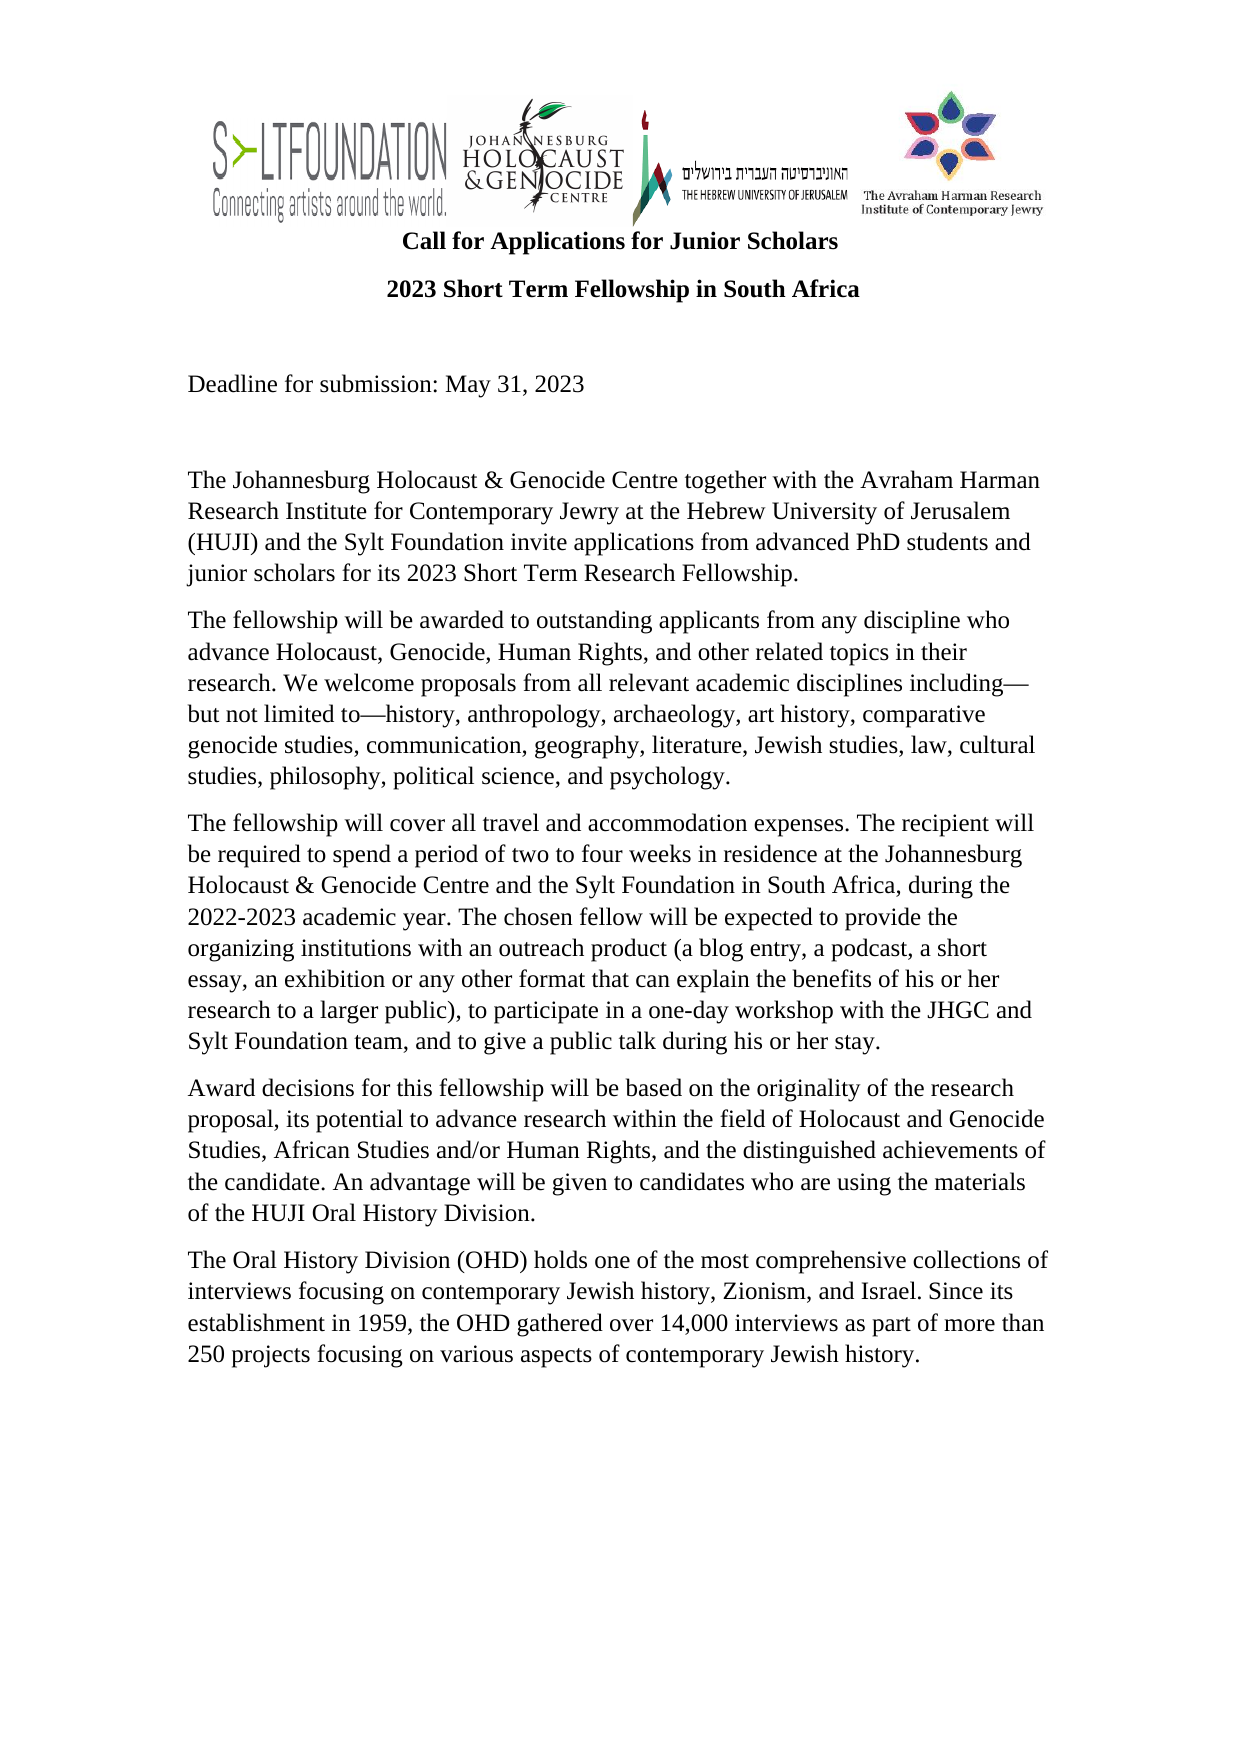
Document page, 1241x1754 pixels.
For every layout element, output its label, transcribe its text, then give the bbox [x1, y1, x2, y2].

text The fellowship will be awarded to outstanding applicants from any discipline who advance Holocaust, Genocide, Human Rights, and other related topics in their research. We welcome proposals from all relevant academic disciplines including—but not limited to—history, anthropology, archaeology, art history, comparative genocide studies, communication, geography, literature, Jewish studies, law, cultural studies, philosophy, political science, and psychology. [187, 606, 1053, 789]
text The Johannesburg Holocaust & Genocide Centre together with the Avraham Harman Research Institute for Contemporary Jewry at the Hebrew University of Jerusalem (HUJI) and the Sylt Foundation invite applications from advanced PhD students and junior scholars for its 2023 Short Term Research Fellowship. [187, 465, 1053, 587]
text The Oral History Division (OHD) holds one of the most comprehensive collections of interviews focusing on contemporary Jewish history, Zionism, and Israel. Since its establishment in 1959, the OHD gathered over 14,000 interviews as part of more than 250 projects focusing on various aspects of contemporary Jewish history. [187, 1245, 1053, 1367]
picture [212, 73, 1053, 227]
text The fellowship will cover all travel and accommodation expenses. The recipient will be required to spend a period of two to four weeks in residence at the Johannesburg Holocaust & Genocide Centre and the Sylt Foundation in South Africa, during the 2022-2023 academic year. The chosen fellow will be expected to provide the organizing institutions with an outreach product (a blog entry, a podcast, a short essay, an exhibition or any other format that can explain the benefits of his or her research to a larger public), to participate in a one-day workshop with the JHGC and Sylt Foundation team, and to give a public talk during his or her stay. [187, 808, 1053, 1054]
text 2023 Short Term Fellowship in South Africa [187, 274, 1053, 303]
text Call for Applications for Junior Scholars [187, 226, 1053, 255]
text Award decisions for this fellowship will be based on the originality of the research proposal, its potential to advance research within the field of Holocaust and Genocide Studies, African Studies and/or Human Rights, and the distinguished achievements of the candidate. An advantage will be given to candidates who are using the materials of the HUJI Oral History Division. [187, 1073, 1053, 1226]
text Deadline for submission: May 31, 2023 [187, 369, 1053, 398]
